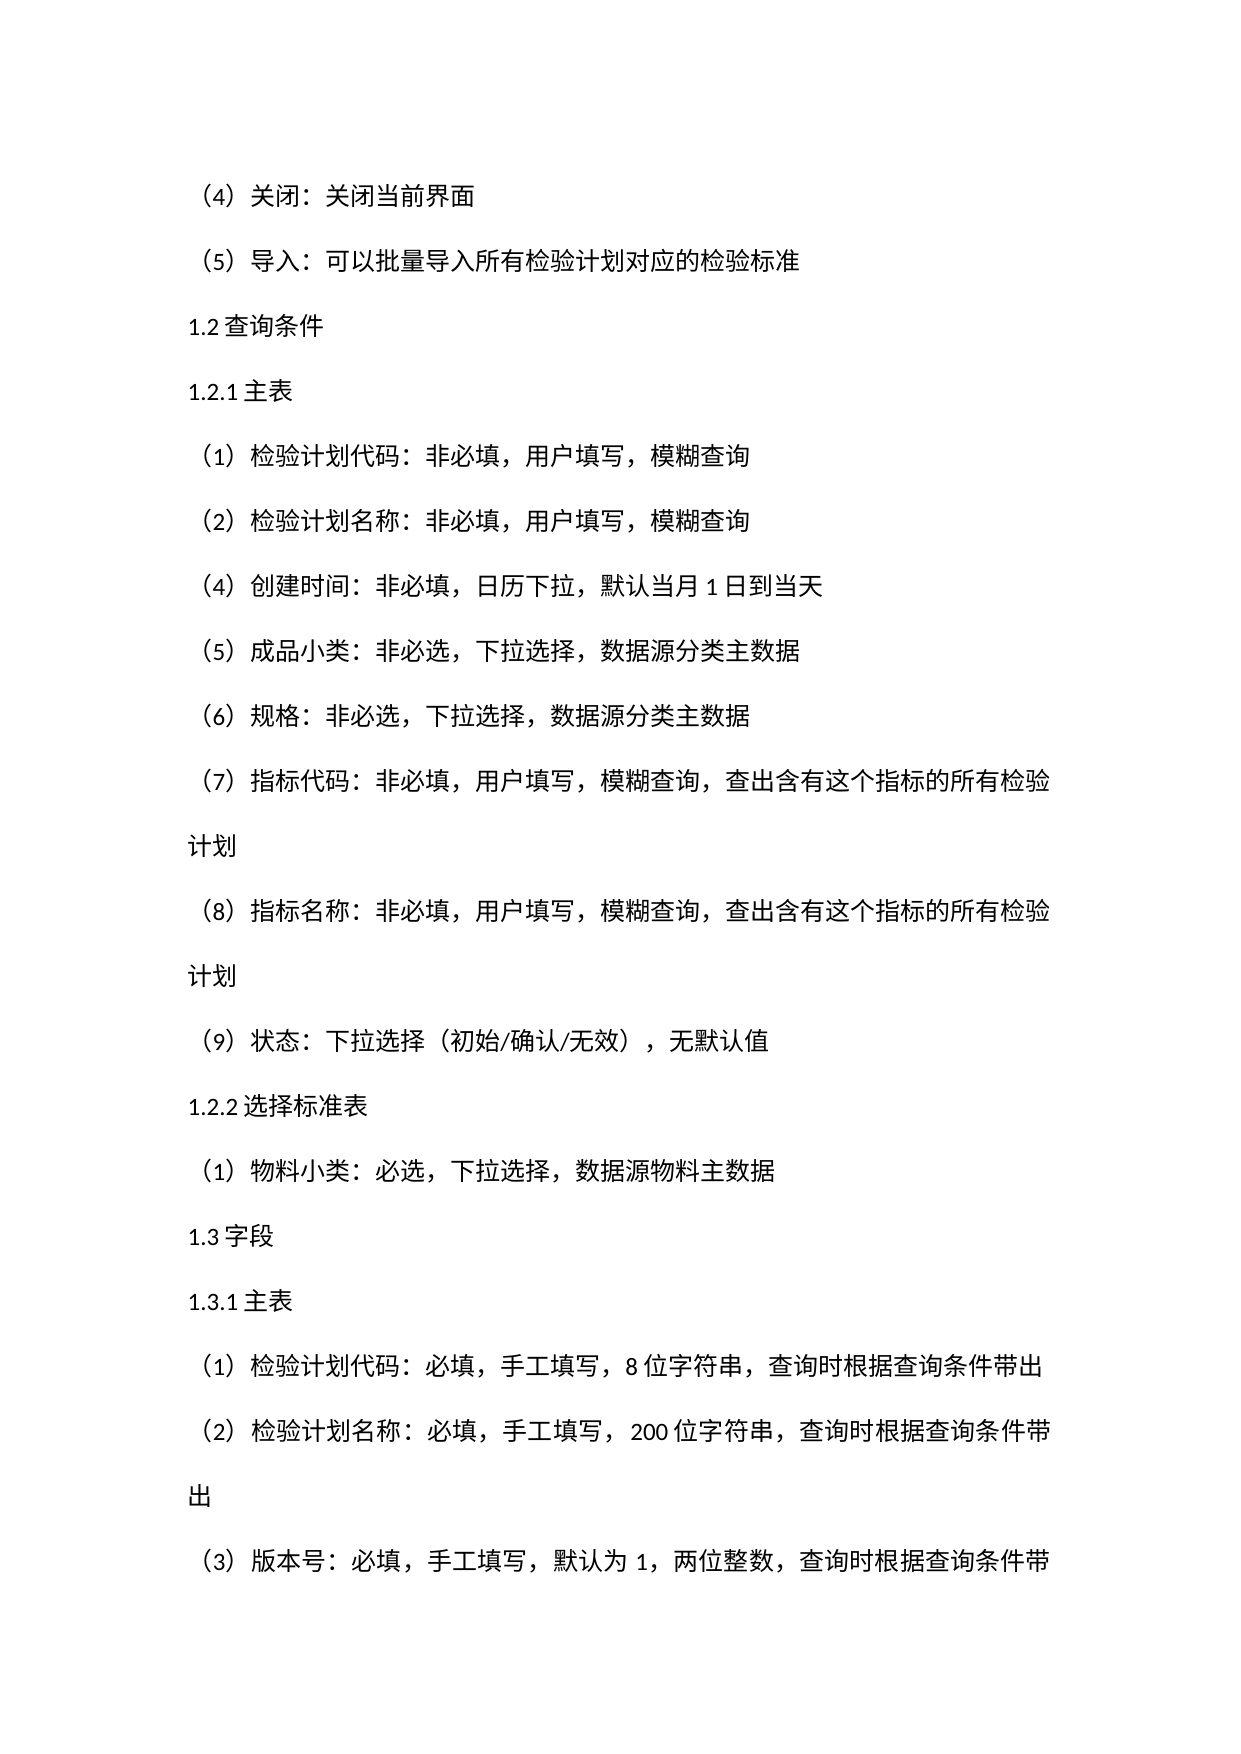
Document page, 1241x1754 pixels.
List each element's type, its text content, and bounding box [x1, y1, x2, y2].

text 1.3.1主表 [187, 1267, 1053, 1332]
text （7）指标代码：非必填，用户填写，模糊查询，查出含有这个指标的所有检验计划 [187, 747, 1053, 877]
text （2）检验计划名称：非必填，用户填写，模糊查询 [187, 487, 1053, 552]
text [187, 1527, 1053, 1592]
text （8）指标名称：非必填，用户填写，模糊查询，查出含有这个指标的所有检验计划 [187, 877, 1053, 1007]
text （5）成品小类：非必选，下拉选择，数据源分类主数据 [187, 617, 1053, 682]
text 1.2.1主表 [187, 357, 1053, 422]
text 1.2查询条件 [187, 292, 1053, 357]
text （4）关闭：关闭当前界面 [187, 162, 1053, 227]
text （9）状态：下拉选择（初始/确认/无效），无默认值 [187, 1007, 1053, 1072]
text （6）规格：非必选，下拉选择，数据源分类主数据 [187, 682, 1053, 747]
text （5）导入：可以批量导入所有检验计划对应的检验标准 [187, 227, 1053, 292]
text 1.3字段 [187, 1202, 1053, 1267]
text （1）检验计划代码：必填，手工填写，8位字符串，查询时根据查询条件带出 [187, 1332, 1053, 1397]
text （4）创建时间：非必填，日历下拉，默认当月1日到当天 [187, 552, 1053, 617]
text 1.2.2选择标准表 [187, 1072, 1053, 1137]
text （1）物料小类：必选，下拉选择，数据源物料主数据 [187, 1137, 1053, 1202]
text （1）检验计划代码：非必填，用户填写，模糊查询 [187, 422, 1053, 487]
text （2）检验计划名称：必填，手工填写，200位字符串，查询时根据查询条件带出 [187, 1397, 1053, 1527]
